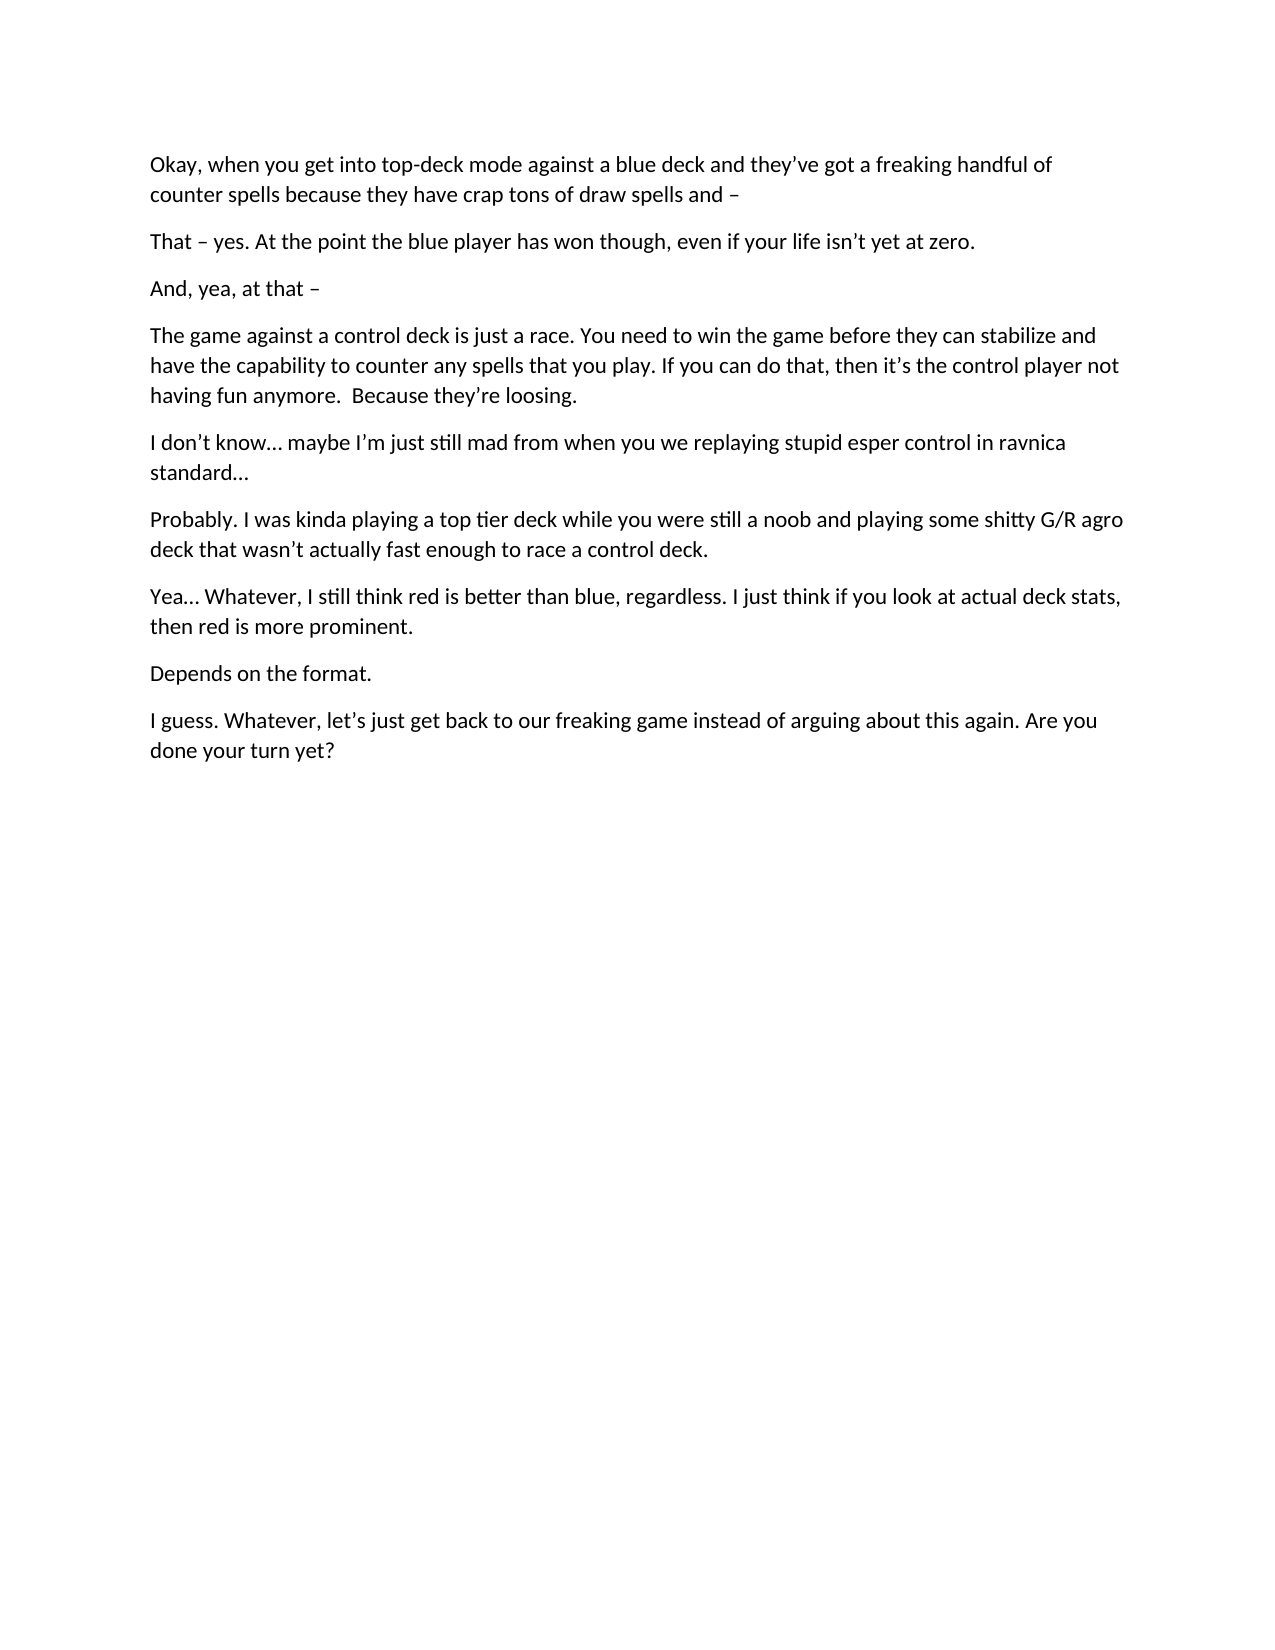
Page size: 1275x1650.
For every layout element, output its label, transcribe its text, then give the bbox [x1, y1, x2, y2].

text Depends on the format. [150, 659, 1125, 687]
text I guess. Whatever, let’s just get back to our freaking game instead of arguing about this again. Are you done your turn yet? [150, 706, 1125, 764]
text The game against a control deck is just a race. You need to win the game before they can stabilize and have the capability to counter any spells that you play. If you can do that, then it’s the control player not having fun anymore. Because they’re loosing. [150, 321, 1125, 409]
text Okay, when you get into top-deck mode against a blue deck and they’ve got a freaking handful of counter spells because they have crap tons of draw spells and – [150, 150, 1125, 208]
text Yea… Whatever, I still think red is better than blue, regardless. I just think if you look at actual deck stats, then red is more prominent. [150, 582, 1125, 641]
text And, yea, at that – [150, 274, 1125, 302]
text I don’t know… maybe I’m just still mad from when you we replaying stupid esper control in ravnica standard… [150, 428, 1125, 486]
text That – yes. At the point the blue player has won though, even if your life isn’t yet at zero. [150, 227, 1125, 255]
text Probably. I was kinda playing a top tier deck while you were still a noob and playing some shitty G/R agro deck that wasn’t actually fast enough to race a control deck. [150, 505, 1125, 563]
